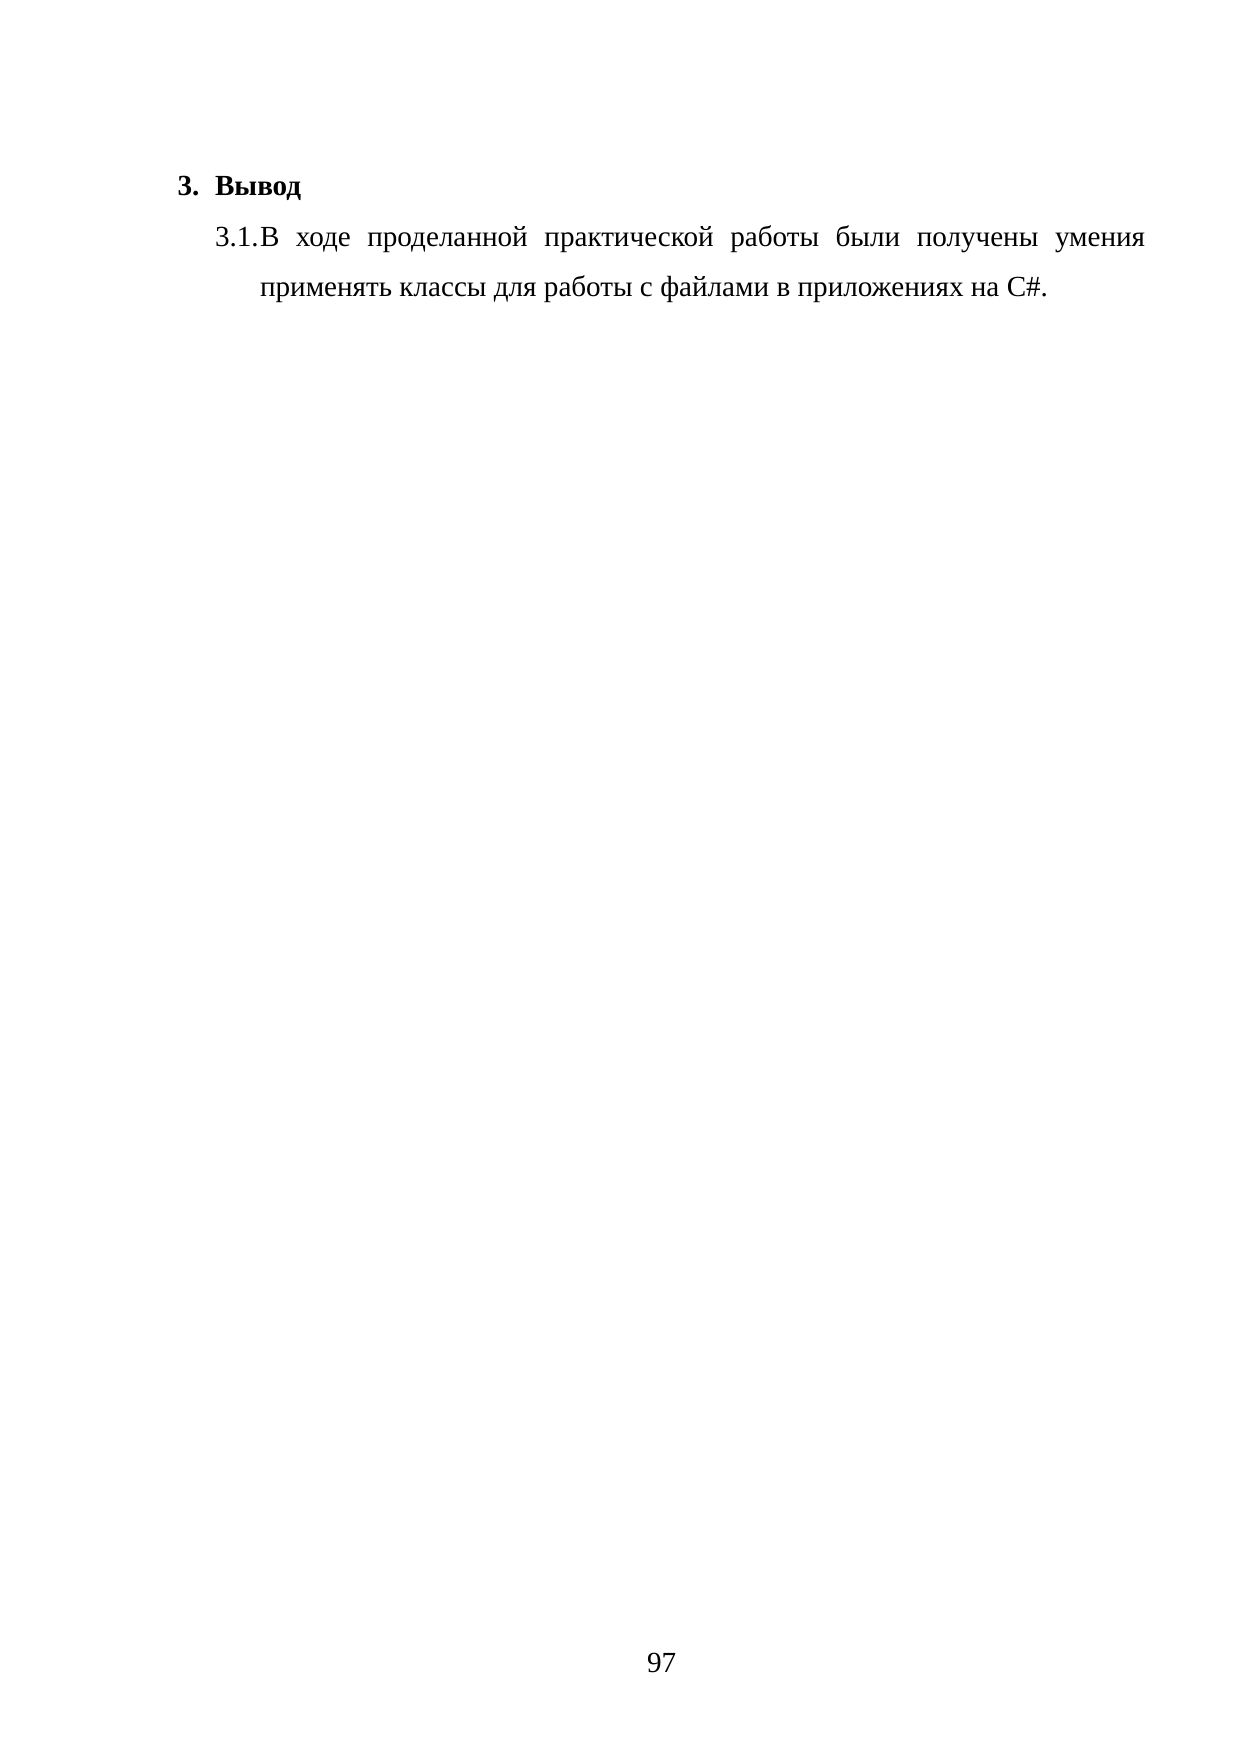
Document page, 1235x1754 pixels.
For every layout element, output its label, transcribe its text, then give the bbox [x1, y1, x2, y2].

list Вывод [177, 168, 1146, 202]
list В ходе проделанной практической работы были получены умения применять классы для работы с файлами в приложениях на C#. [215, 219, 1146, 303]
